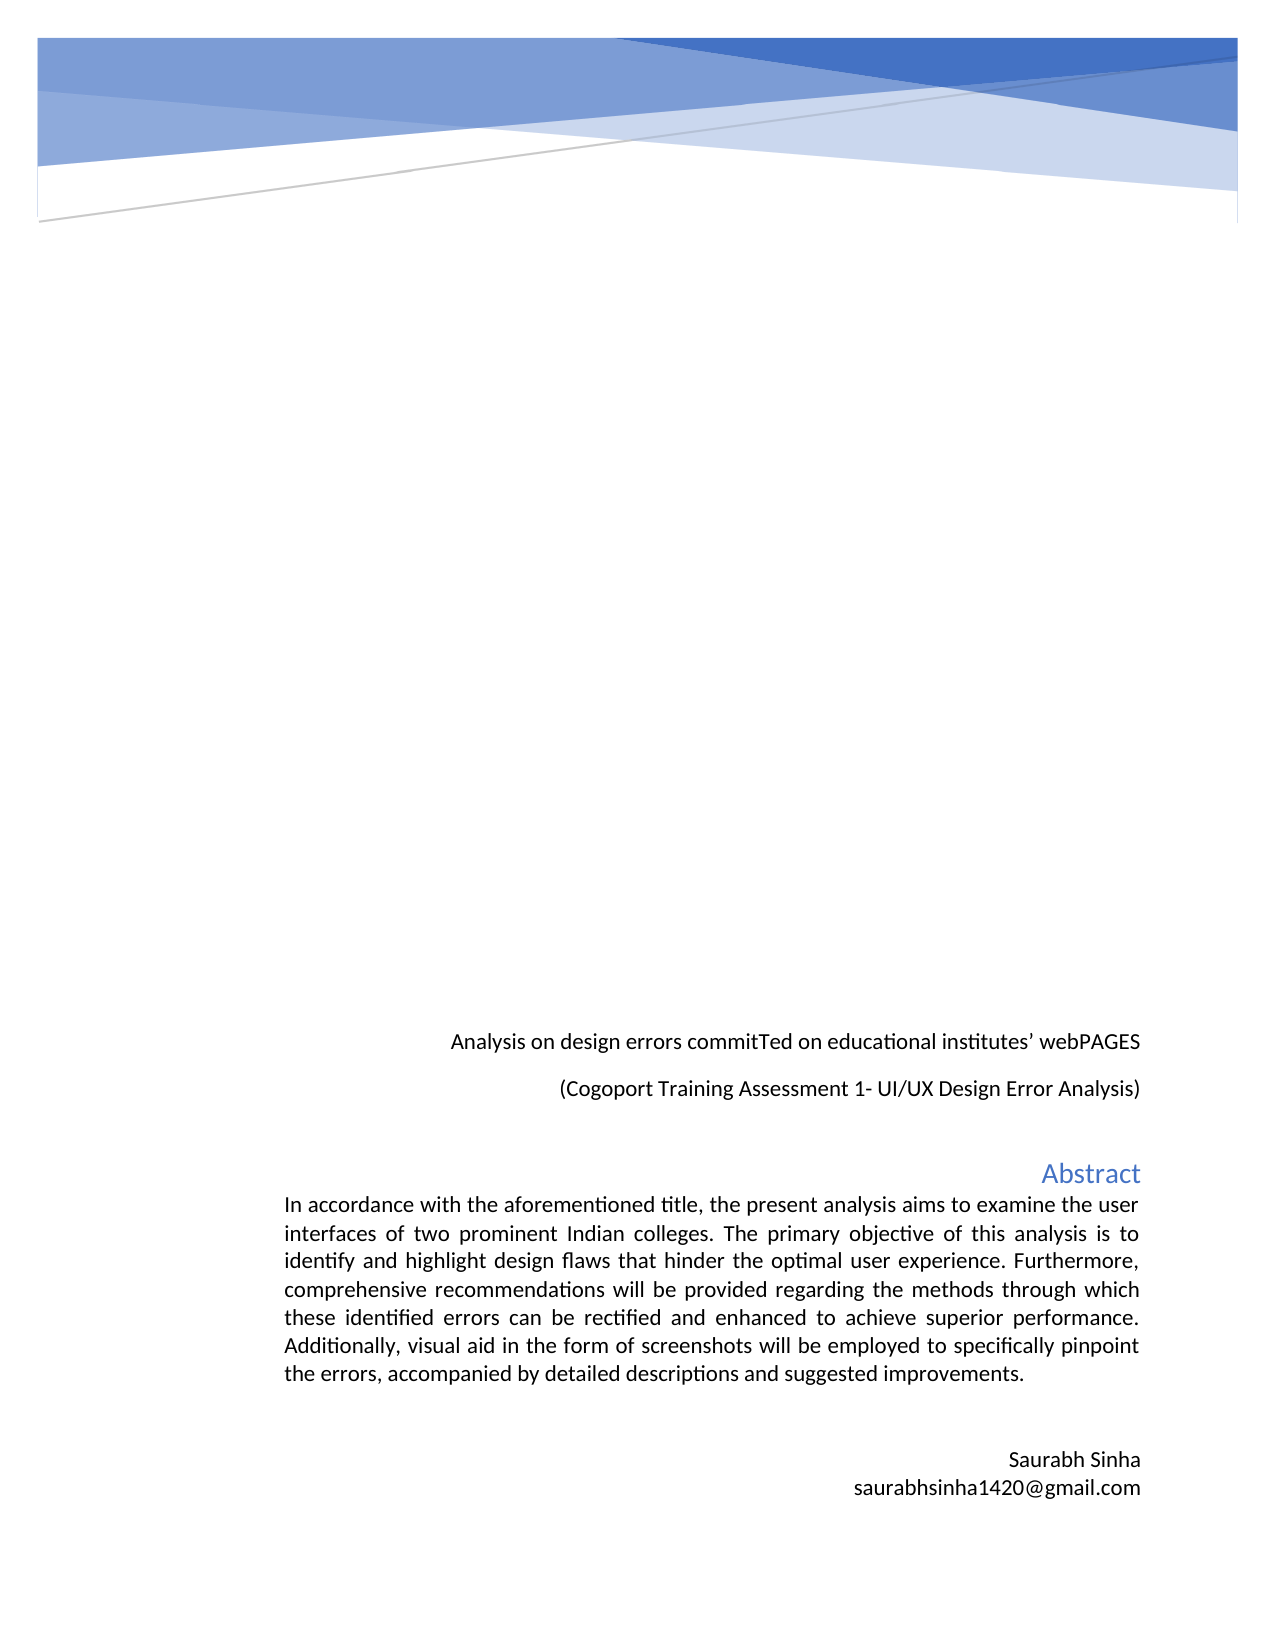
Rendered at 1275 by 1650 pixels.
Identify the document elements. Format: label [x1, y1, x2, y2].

picture [37, 37, 1238, 238]
